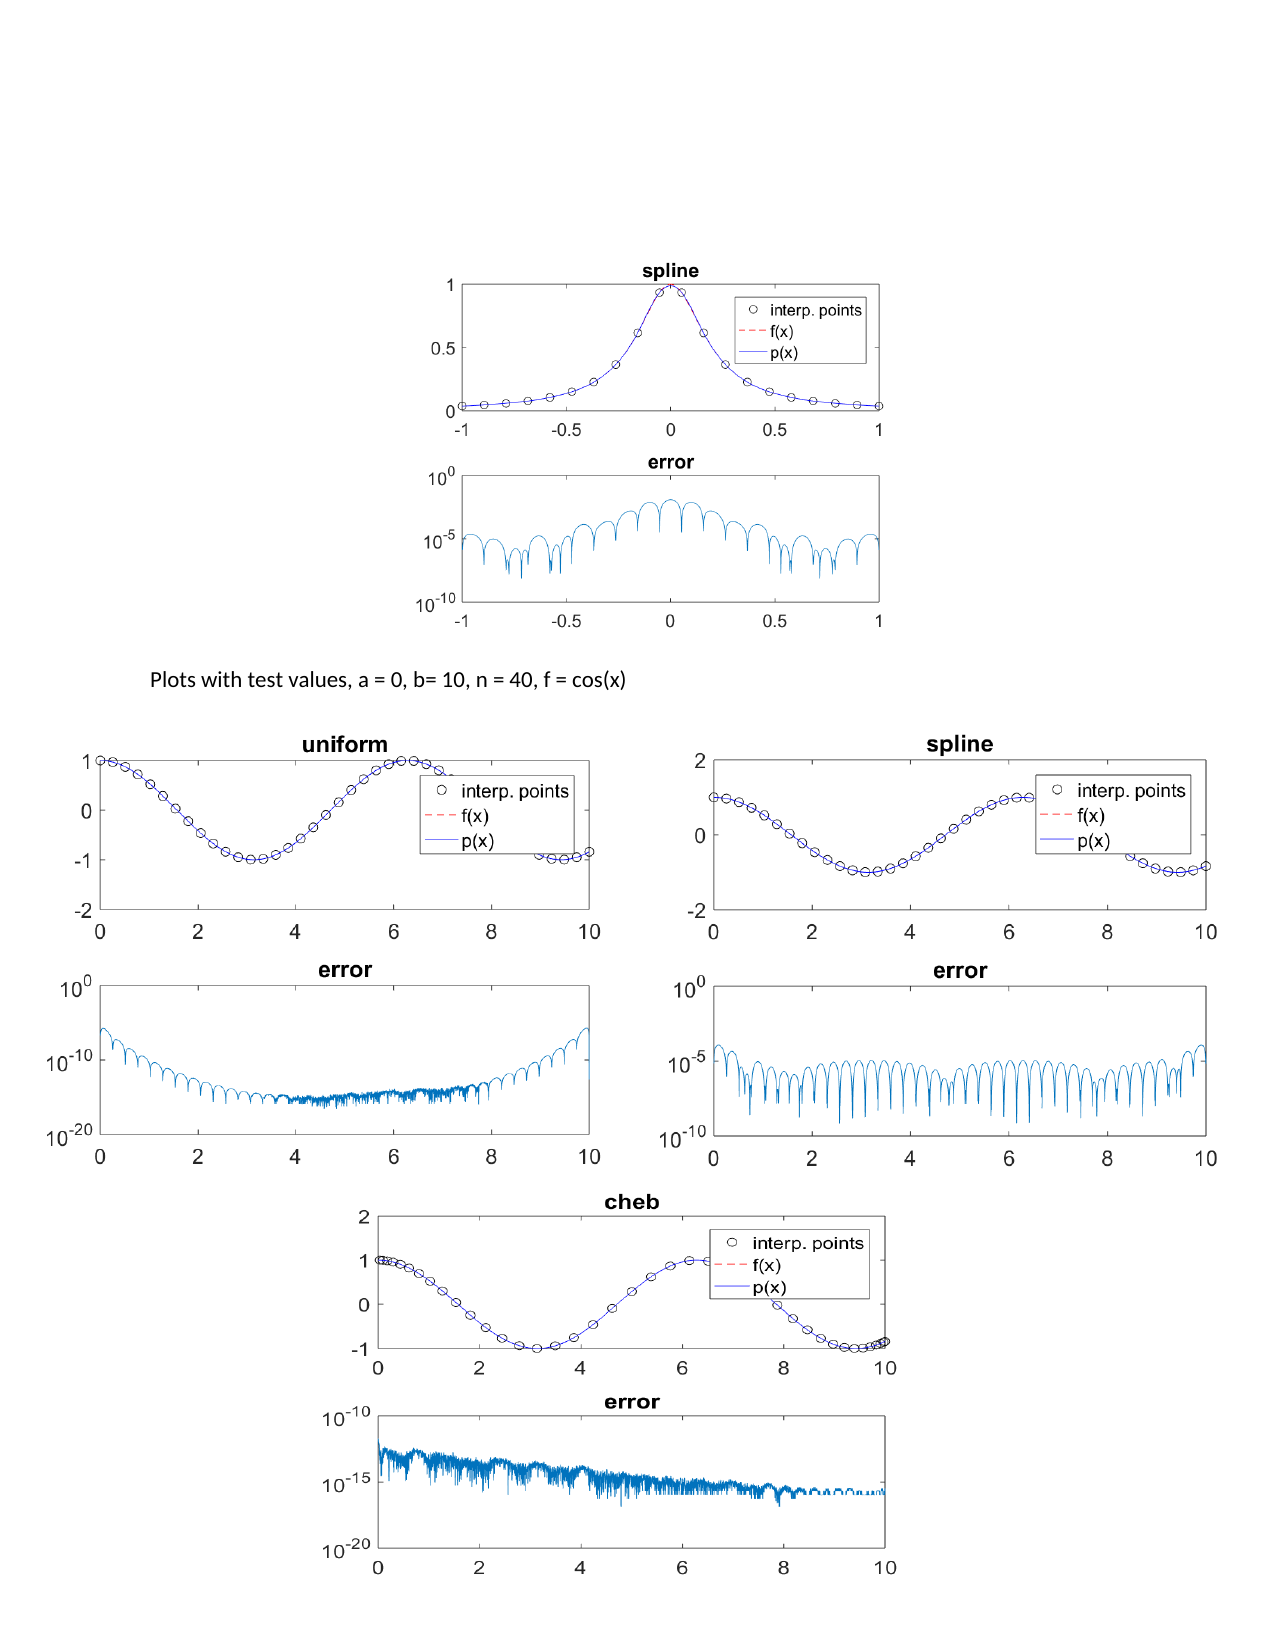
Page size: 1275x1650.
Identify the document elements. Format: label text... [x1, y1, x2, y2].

text Plots with test values, a = 0, b= 10, n = 40, f = cos(x) [150, 666, 1125, 694]
picture [392, 243, 928, 644]
picture [18, 711, 1263, 1589]
